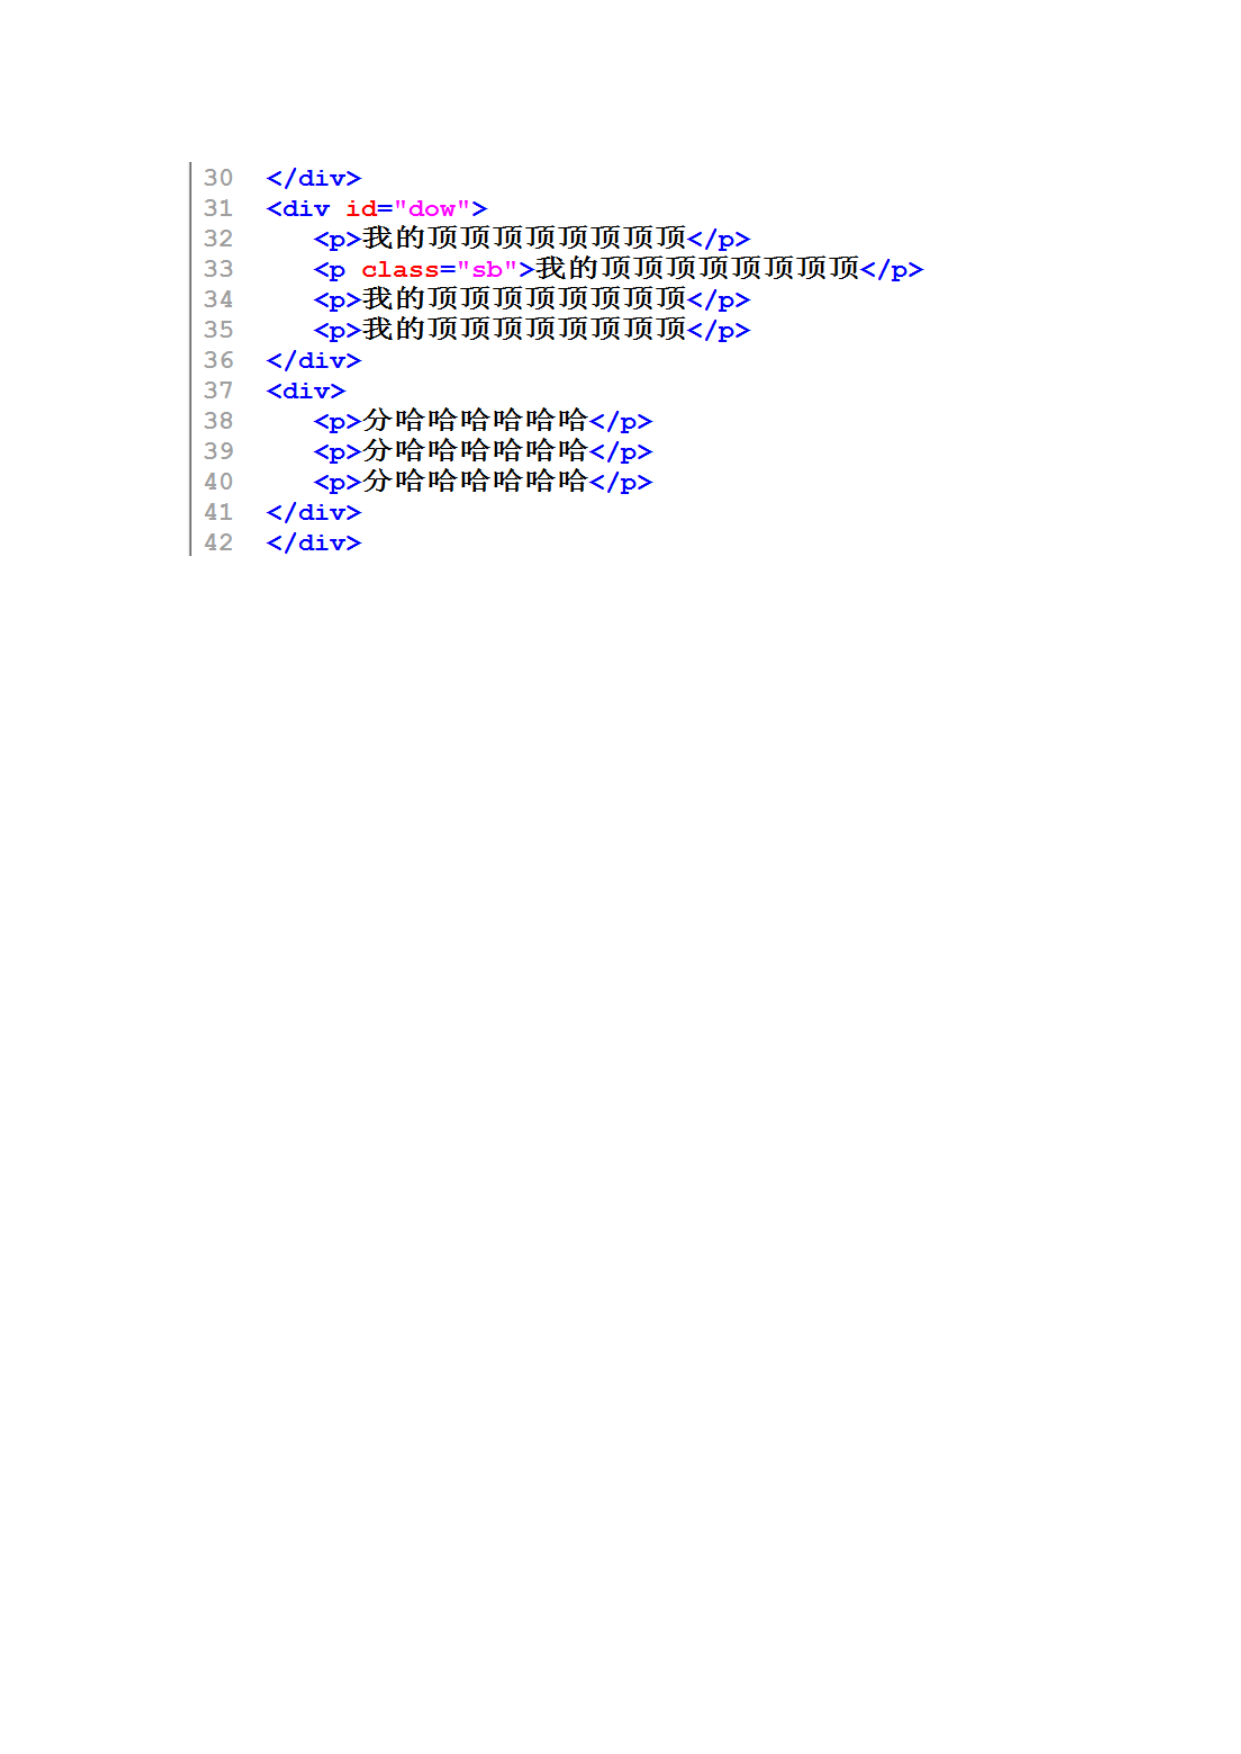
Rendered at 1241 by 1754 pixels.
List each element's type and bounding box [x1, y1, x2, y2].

picture [187, 162, 1011, 556]
